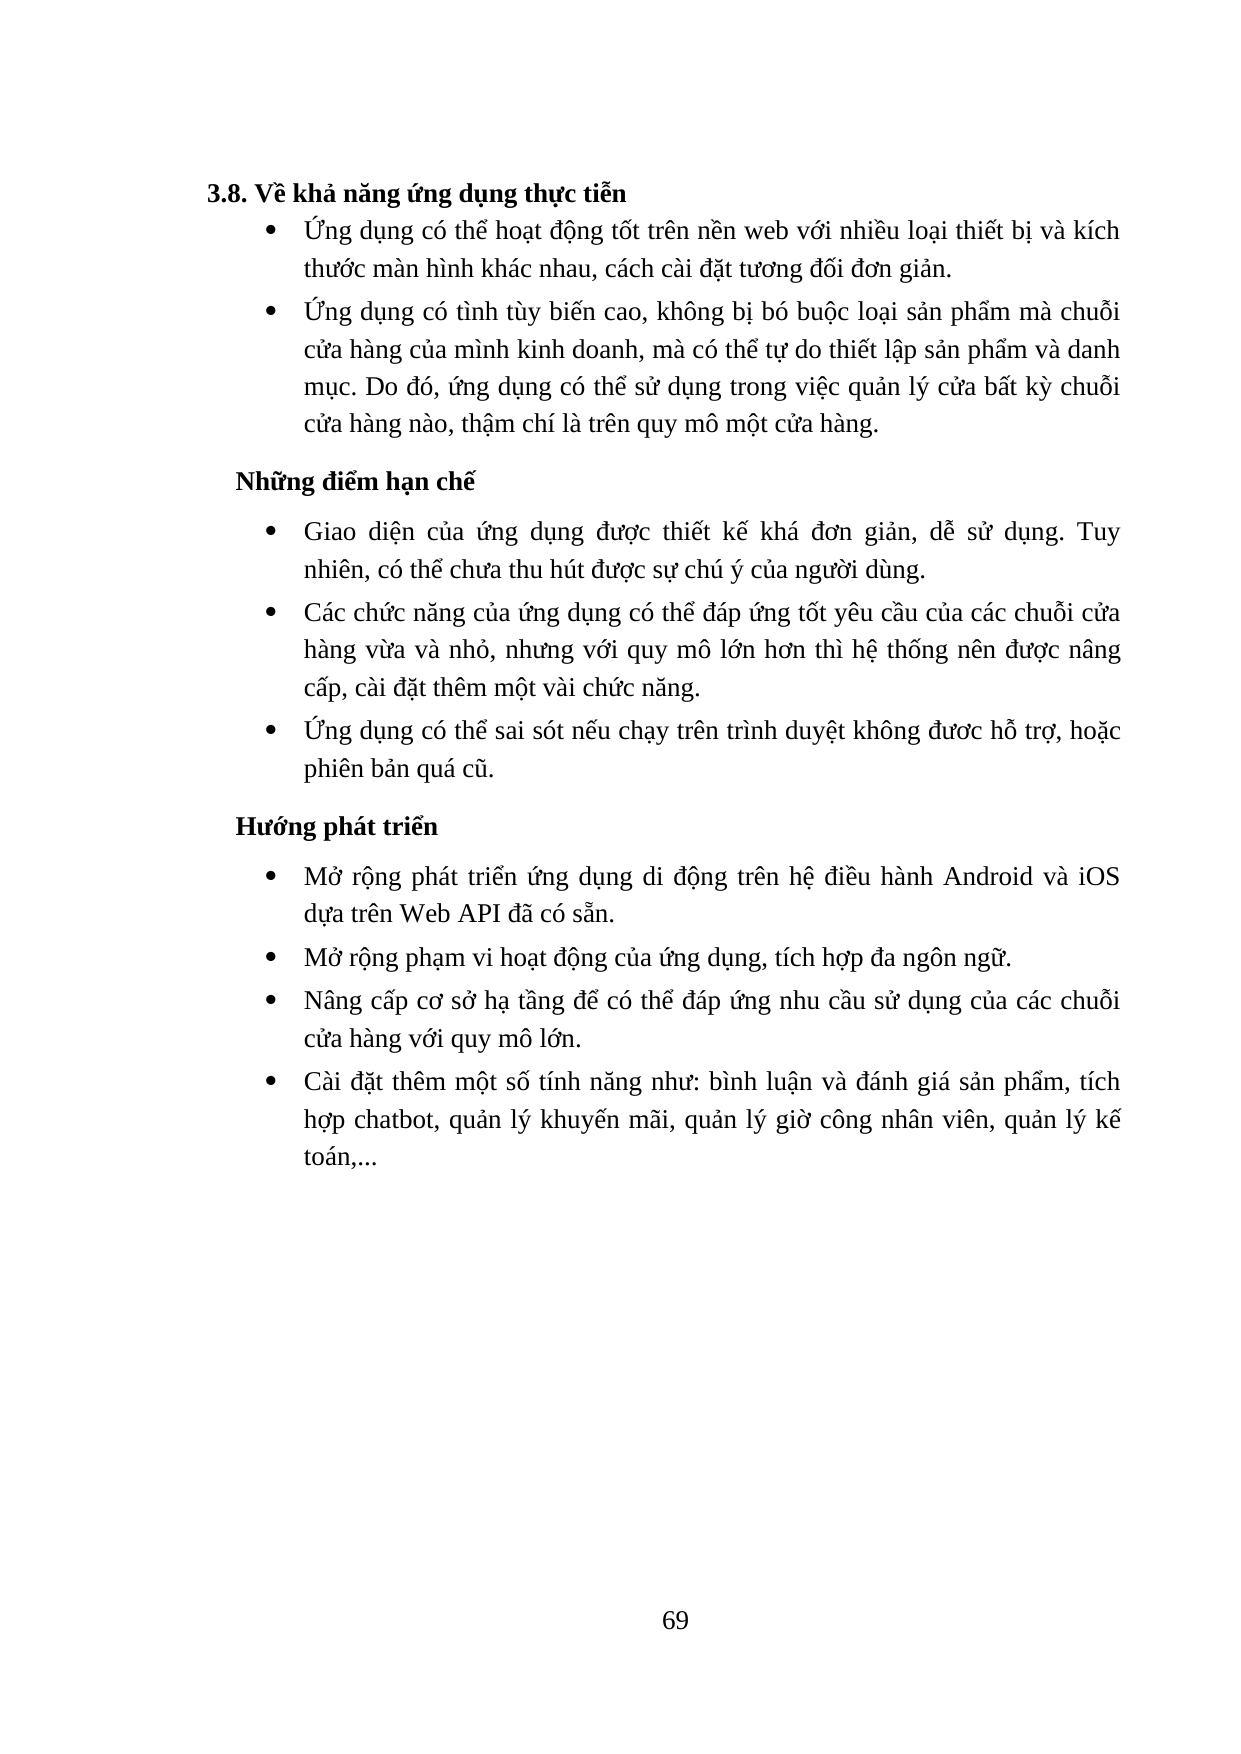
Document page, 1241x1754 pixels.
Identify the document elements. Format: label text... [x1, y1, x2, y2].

list Mở rộng phạm vi hoạt động của ứng dụng, tích hợp đa ngôn ngữ. [266, 941, 1122, 972]
subtitle Hướng phát triển [229, 810, 1122, 841]
list Các chức năng của ứng dụng có thể đáp ứng tốt yêu cầu của các chuỗi cửa hàng vừa và nhỏ, nhưng với quy mô lớn hơn thì hệ thống nên được nâng cấp, cài đặt thêm một vài chức năng. [266, 596, 1122, 702]
list Mở rộng phát triển ứng dụng di động trên hệ điều hành Android và iOS dựa trên Web API đã có sẵn. [266, 860, 1122, 928]
list Ứng dụng có thể sai sót nếu chạy trên trình duyệt không đươc hỗ trợ, hoặc phiên bản quá cũ. [266, 714, 1122, 783]
subtitle Về khả năng ứng dụng thực tiễn [207, 177, 1122, 208]
subtitle Những điểm hạn chế [229, 466, 1122, 497]
list Giao diện của ứng dụng được thiết kế khá đơn giản, dễ sử dụng. Tuy nhiên, có thể chưa thu hút được sự chú ý của người dùng. [266, 515, 1122, 584]
list Nâng cấp cơ sở hạ tầng để có thể đáp ứng nhu cầu sử dụng của các chuỗi cửa hàng với quy mô lớn. [266, 984, 1122, 1053]
list Ứng dụng có thể hoạt động tốt trên nền web với nhiều loại thiết bị và kích thước màn hình khác nhau, cách cài đặt tương đối đơn giản. [266, 214, 1122, 283]
list Ứng dụng có tình tùy biến cao, không bị bó buộc loại sản phẩm mà chuỗi cửa hàng của mình kinh doanh, mà có thể tự do thiết lập sản phẩm và danh mục. Do đó, ứng dụng có thể sử dụng trong việc quản lý cửa bất kỳ chuỗi cửa hàng nào, thậm chí là trên quy mô một cửa hàng. [266, 295, 1122, 438]
list Cài đặt thêm một số tính năng như: bình luận và đánh giá sản phẩm, tích hợp chatbot, quản lý khuyến mãi, quản lý giờ công nhân viên, quản lý kế toán,... [266, 1065, 1122, 1171]
